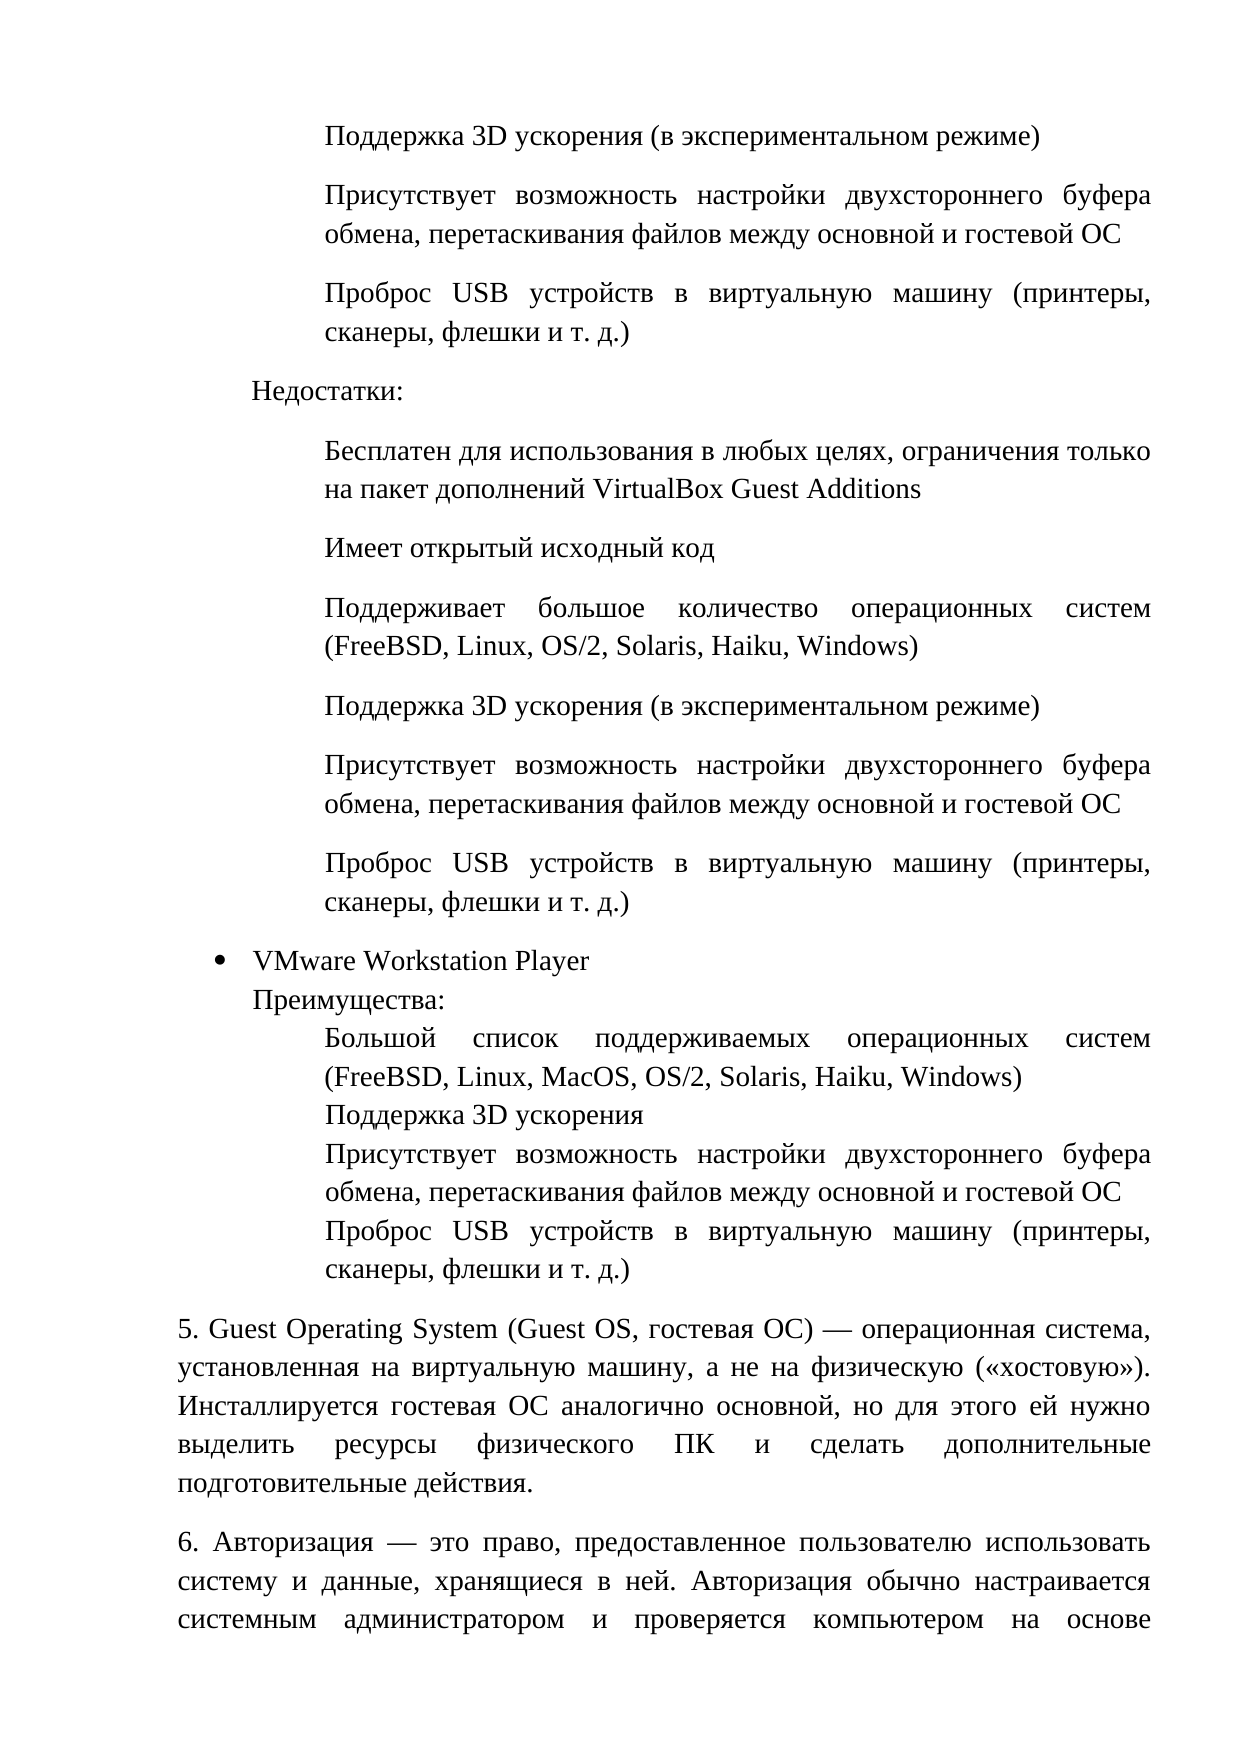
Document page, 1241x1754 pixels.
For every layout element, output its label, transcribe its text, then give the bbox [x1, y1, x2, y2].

text Присутствует возможность настройки двухстороннего буфера обмена, перетаскивания файлов между основной и гостевой ОС [324, 177, 1152, 249]
text Поддерживает большое количество операционных систем (FreeBSD, Linux, OS/2, Solaris, Haiku, Windows) [324, 590, 1152, 662]
text Поддержка 3D ускорения (в экспериментальном режиме) [251, 118, 1152, 152]
text 5. Guest Operating System (Guest OS, гостевая ОС) — операционная система, установленная на виртуальную машину, а не на физическую («хостовую»). Инсталлируется гостевая ОС аналогично основной, но для этого ей нужно выделить ресурсы физического ПК и сделать дополнительные подготовительные действия. [177, 1311, 1152, 1499]
list Большой список поддерживаемых операционных систем (FreeBSD, Linux, MacOS, OS/2, Solaris, Haiku, Windows) [324, 1020, 1152, 1092]
text Имеет открытый исходный код [250, 531, 1152, 564]
text Проброс USB устройств в виртуальную машину (принтеры, сканеры, флешки и т. д.) [324, 845, 1152, 917]
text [177, 1524, 1152, 1635]
list VMware Workstation Player [215, 943, 1152, 977]
list Проброс USB устройств в виртуальную машину (принтеры, сканеры, флешки и т. д.) [325, 1213, 1152, 1285]
list Преимущества: [252, 982, 1152, 1015]
text Недостатки: [177, 373, 1152, 407]
text Присутствует возможность настройки двухстороннего буфера обмена, перетаскивания файлов между основной и гостевой ОС [324, 747, 1152, 819]
text Поддержка 3D ускорения (в экспериментальном режиме) [250, 688, 1152, 721]
text Бесплатен для использования в любых целях, ограничения только на пакет дополнений VirtualBox Guest Additions [324, 433, 1152, 505]
text Проброс USB устройств в виртуальную машину (принтеры, сканеры, флешки и т. д.) [324, 275, 1152, 347]
list Поддержка 3D ускорения [252, 1097, 1152, 1131]
list Присутствует возможность настройки двухстороннего буфера обмена, перетаскивания файлов между основной и гостевой ОС [325, 1136, 1152, 1208]
